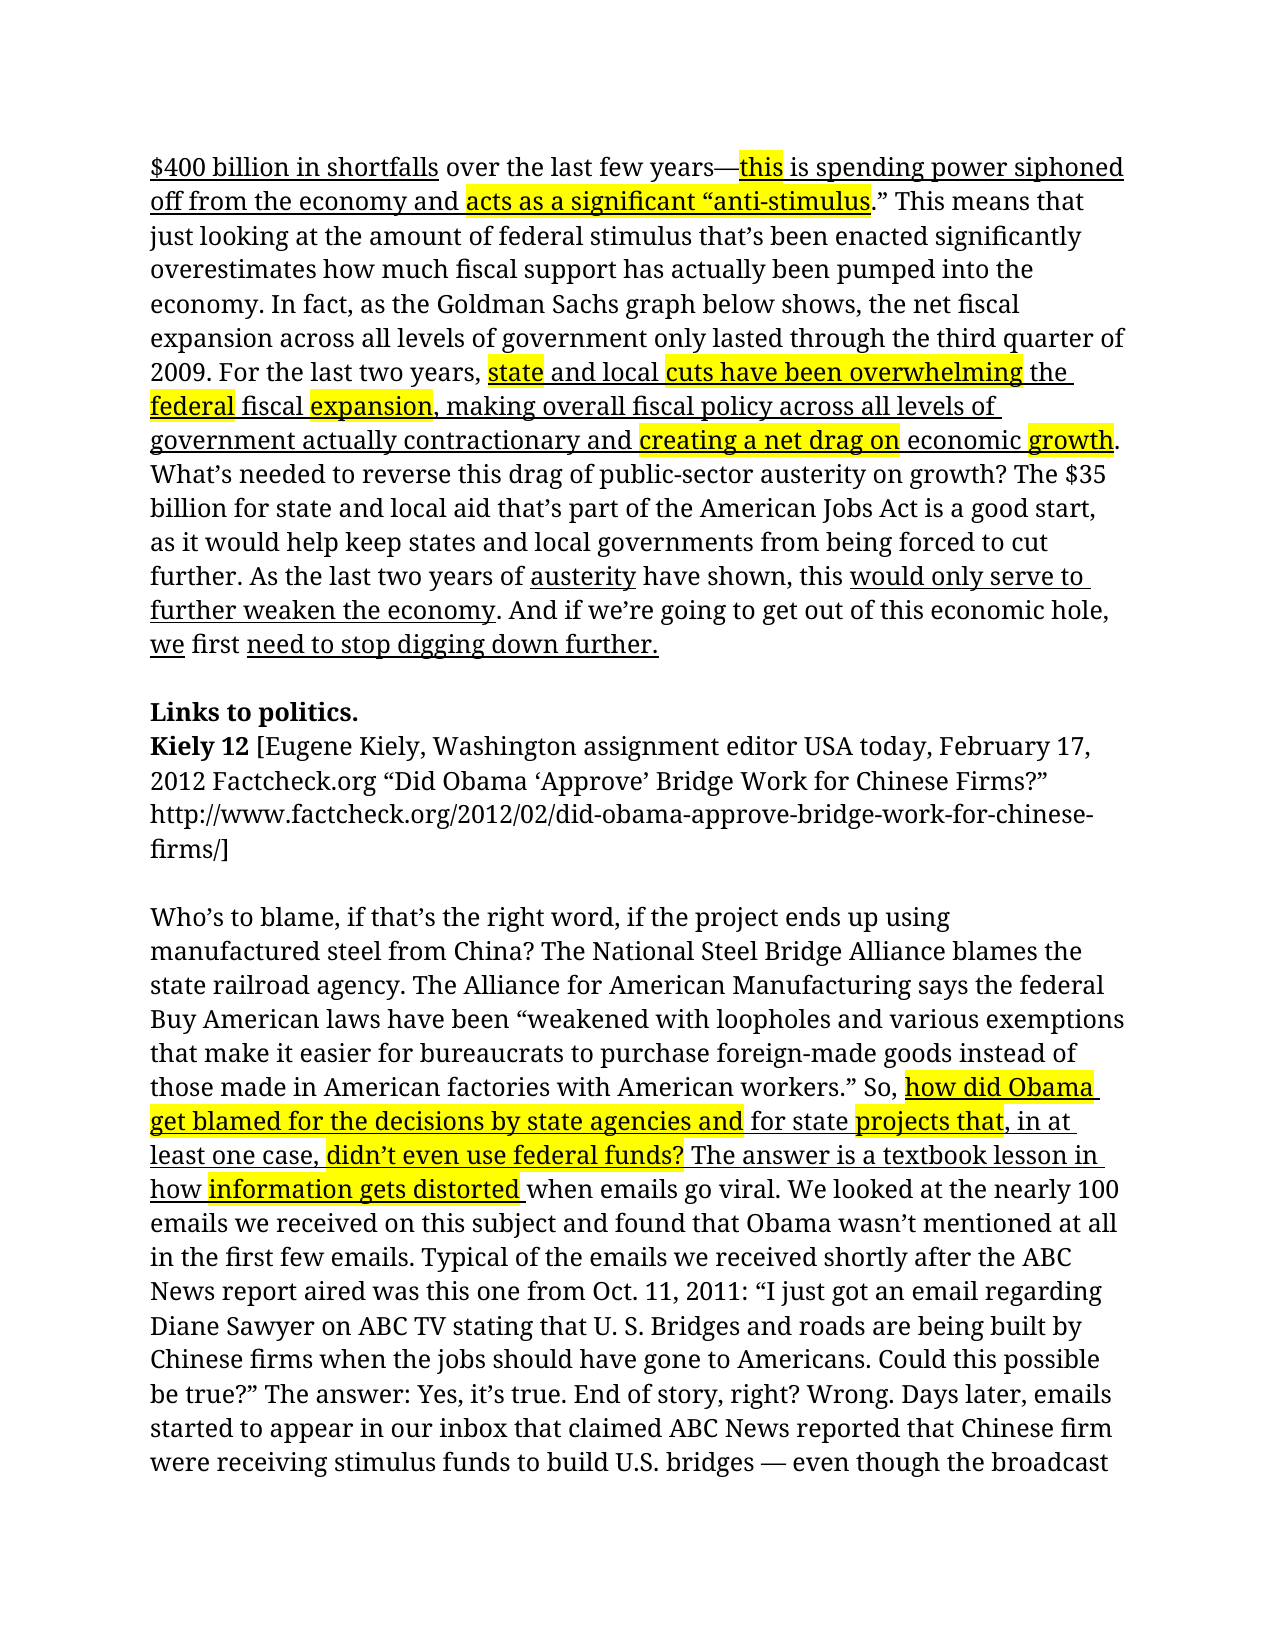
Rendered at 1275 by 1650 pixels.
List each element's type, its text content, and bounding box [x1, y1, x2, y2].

text Kiely 12 [Eugene Kiely, Washington assignment editor USA today, February 17, 2012 Factcheck.org “Did Obama ‘Approve’ Bridge Work for Chinese Firms?” http://www.factcheck.org/2012/02/did-obama-approve-bridge-work-for-chinese-firms/] [150, 729, 1125, 865]
text Links to politics. [150, 695, 1125, 729]
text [150, 150, 1125, 661]
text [150, 899, 1125, 1478]
